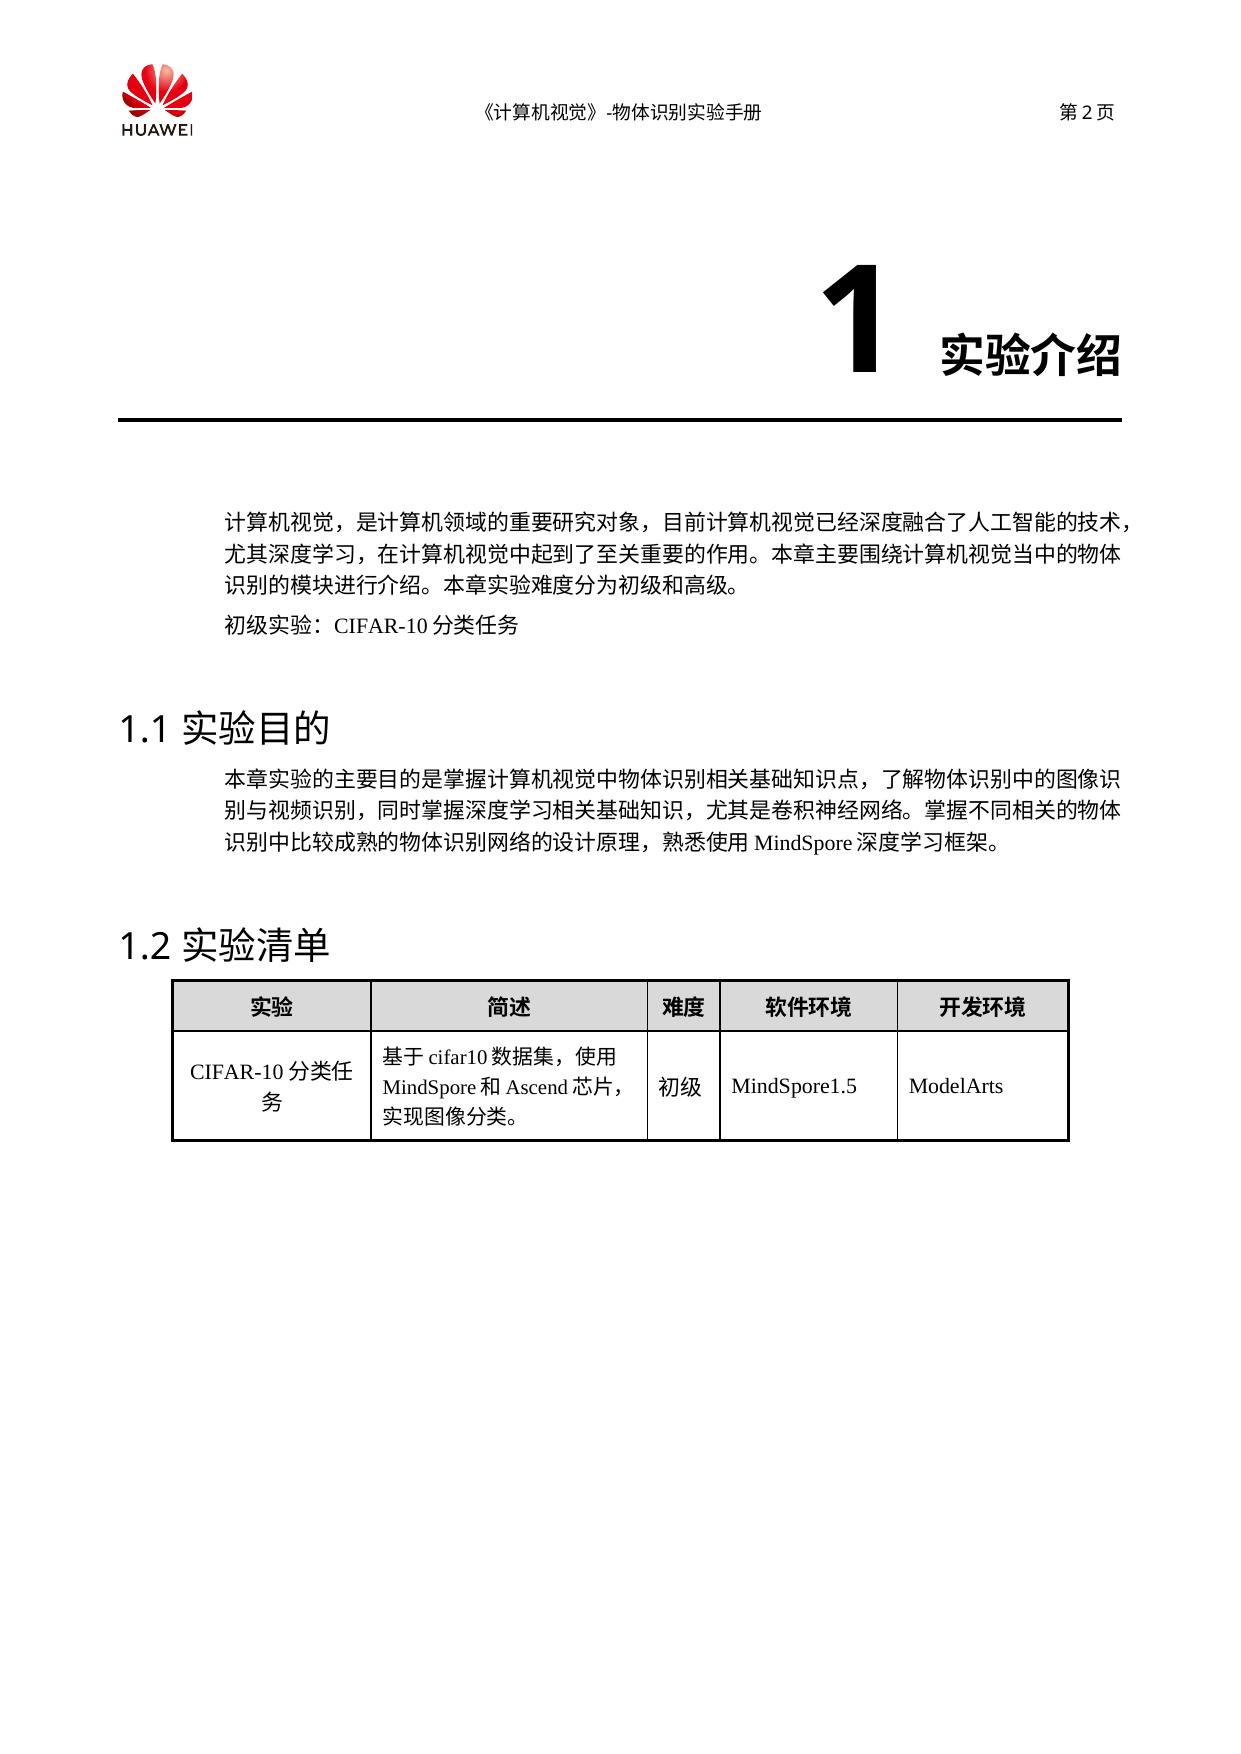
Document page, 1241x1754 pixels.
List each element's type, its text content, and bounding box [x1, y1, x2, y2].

table_cell CIFAR-10分类任务 [174, 1032, 370, 1139]
table_header 简述 [372, 982, 647, 1030]
table_header 软件环境 [721, 982, 897, 1030]
text 本章实验的主要目的是掌握计算机视觉中物体识别相关基础知识点，了解物体识别中的图像识别与视频识别，同时掌握深度学习相关基础知识，尤其是卷积神经网络。掌握不同相关的物体识别中比较成熟的物体识别网络的设计原理，熟悉使用MindSpore深度学习框架。 [224, 762, 1122, 857]
table_cell 初级 [648, 1032, 719, 1139]
table_header 难度 [648, 982, 719, 1030]
subtitle 实验介绍 [118, 212, 1122, 418]
table_cell MindSpore1.5 [721, 1032, 897, 1139]
table_cell 基于cifar10数据集，使用MindSpore和Ascend芯片，实现图像分类。 [372, 1032, 647, 1139]
list 实验目的 [118, 702, 1122, 753]
text 计算机视觉，是计算机领域的重要研究对象，目前计算机视觉已经深度融合了人工智能的技术，尤其深度学习，在计算机视觉中起到了至关重要的作用。本章主要围绕计算机视觉当中的物体识别的模块进行介绍。本章实验难度分为初级和高级。 [224, 505, 1122, 600]
picture [122, 64, 193, 136]
table_cell ModelArts [898, 1032, 1067, 1139]
table_header 实验 [174, 982, 370, 1030]
table_header 开发环境 [898, 982, 1067, 1030]
list 实验清单 [118, 919, 1122, 970]
text 初级实验：CIFAR-10分类任务 [224, 608, 1122, 640]
